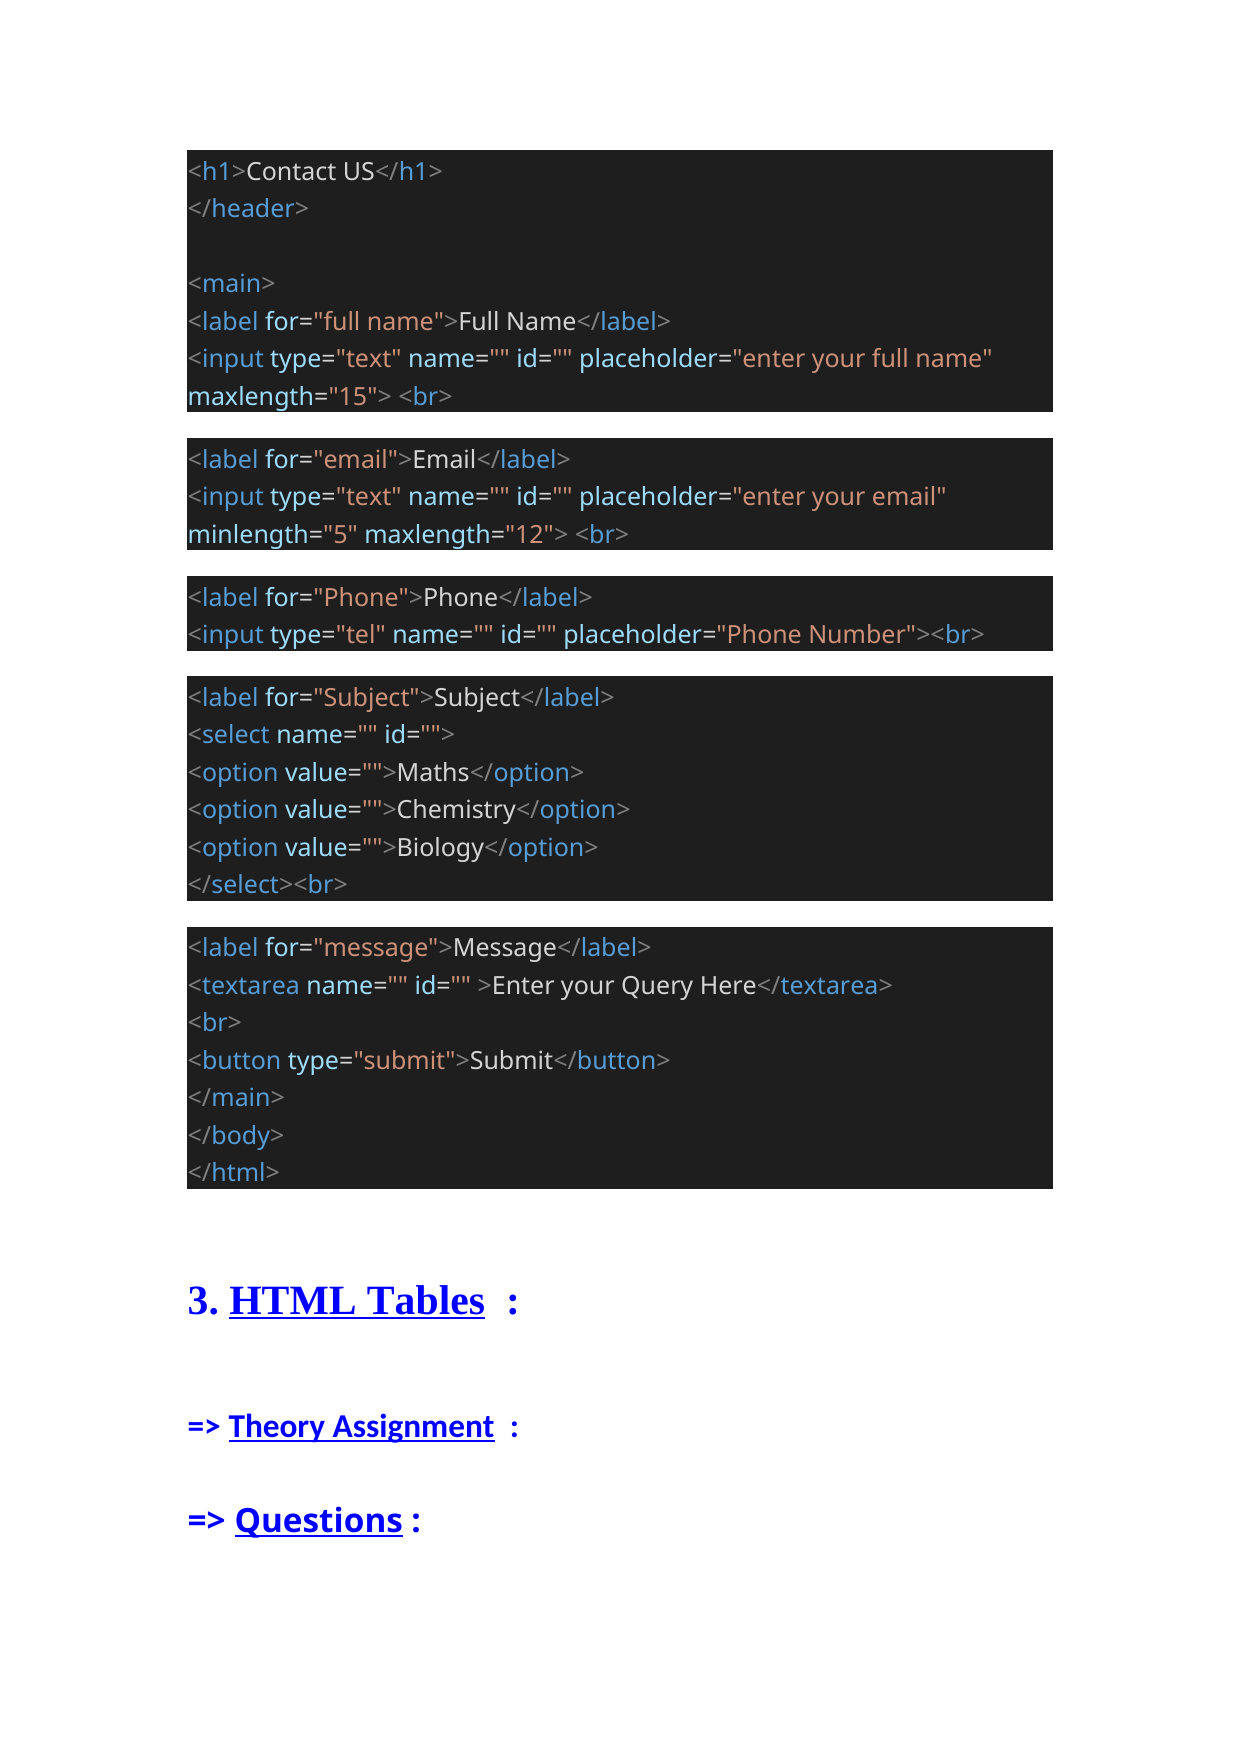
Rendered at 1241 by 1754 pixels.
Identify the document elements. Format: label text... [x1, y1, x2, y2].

text 3. HTML Tables : [187, 1275, 1053, 1323]
text <h1>Contact US</h1> [187, 150, 1053, 187]
text </html> [187, 1152, 1053, 1189]
text <label for="Subject">Subject</label> [187, 676, 1053, 714]
text <option value="">Maths</option> [187, 751, 1053, 789]
text <label for="Phone">Phone</label> [187, 576, 1053, 613]
text <label for="email">Email</label> [187, 438, 1053, 475]
text <input type="text" name="" id="" placeholder="enter your email" minlength="5" maxlength="12"> <br> [187, 475, 1053, 550]
text </select><br> [187, 864, 1053, 901]
text => Questions : [187, 1496, 1053, 1542]
text </main> [187, 1077, 1053, 1114]
text <main> [187, 262, 1053, 300]
text <br> [187, 1002, 1053, 1039]
text <option value="">Biology</option> [187, 826, 1053, 864]
text <input type="text" name="" id="" placeholder="enter your full name" maxlength="15"> <br> [187, 337, 1053, 412]
text => Theory Assignment : [187, 1405, 1053, 1446]
text <label for="message">Message</label> [187, 927, 1053, 964]
text <input type="tel" name="" id="" placeholder="Phone Number"><br> [187, 613, 1053, 651]
text <button type="submit">Submit</button> [187, 1039, 1053, 1077]
text </header> [187, 187, 1053, 225]
text <option value="">Chemistry</option> [187, 789, 1053, 826]
text </body> [187, 1114, 1053, 1152]
text <select name="" id=""> [187, 714, 1053, 751]
text <textarea name="" id="" >Enter your Query Here</textarea> [187, 964, 1053, 1002]
text <label for="full name">Full Name</label> [187, 300, 1053, 337]
